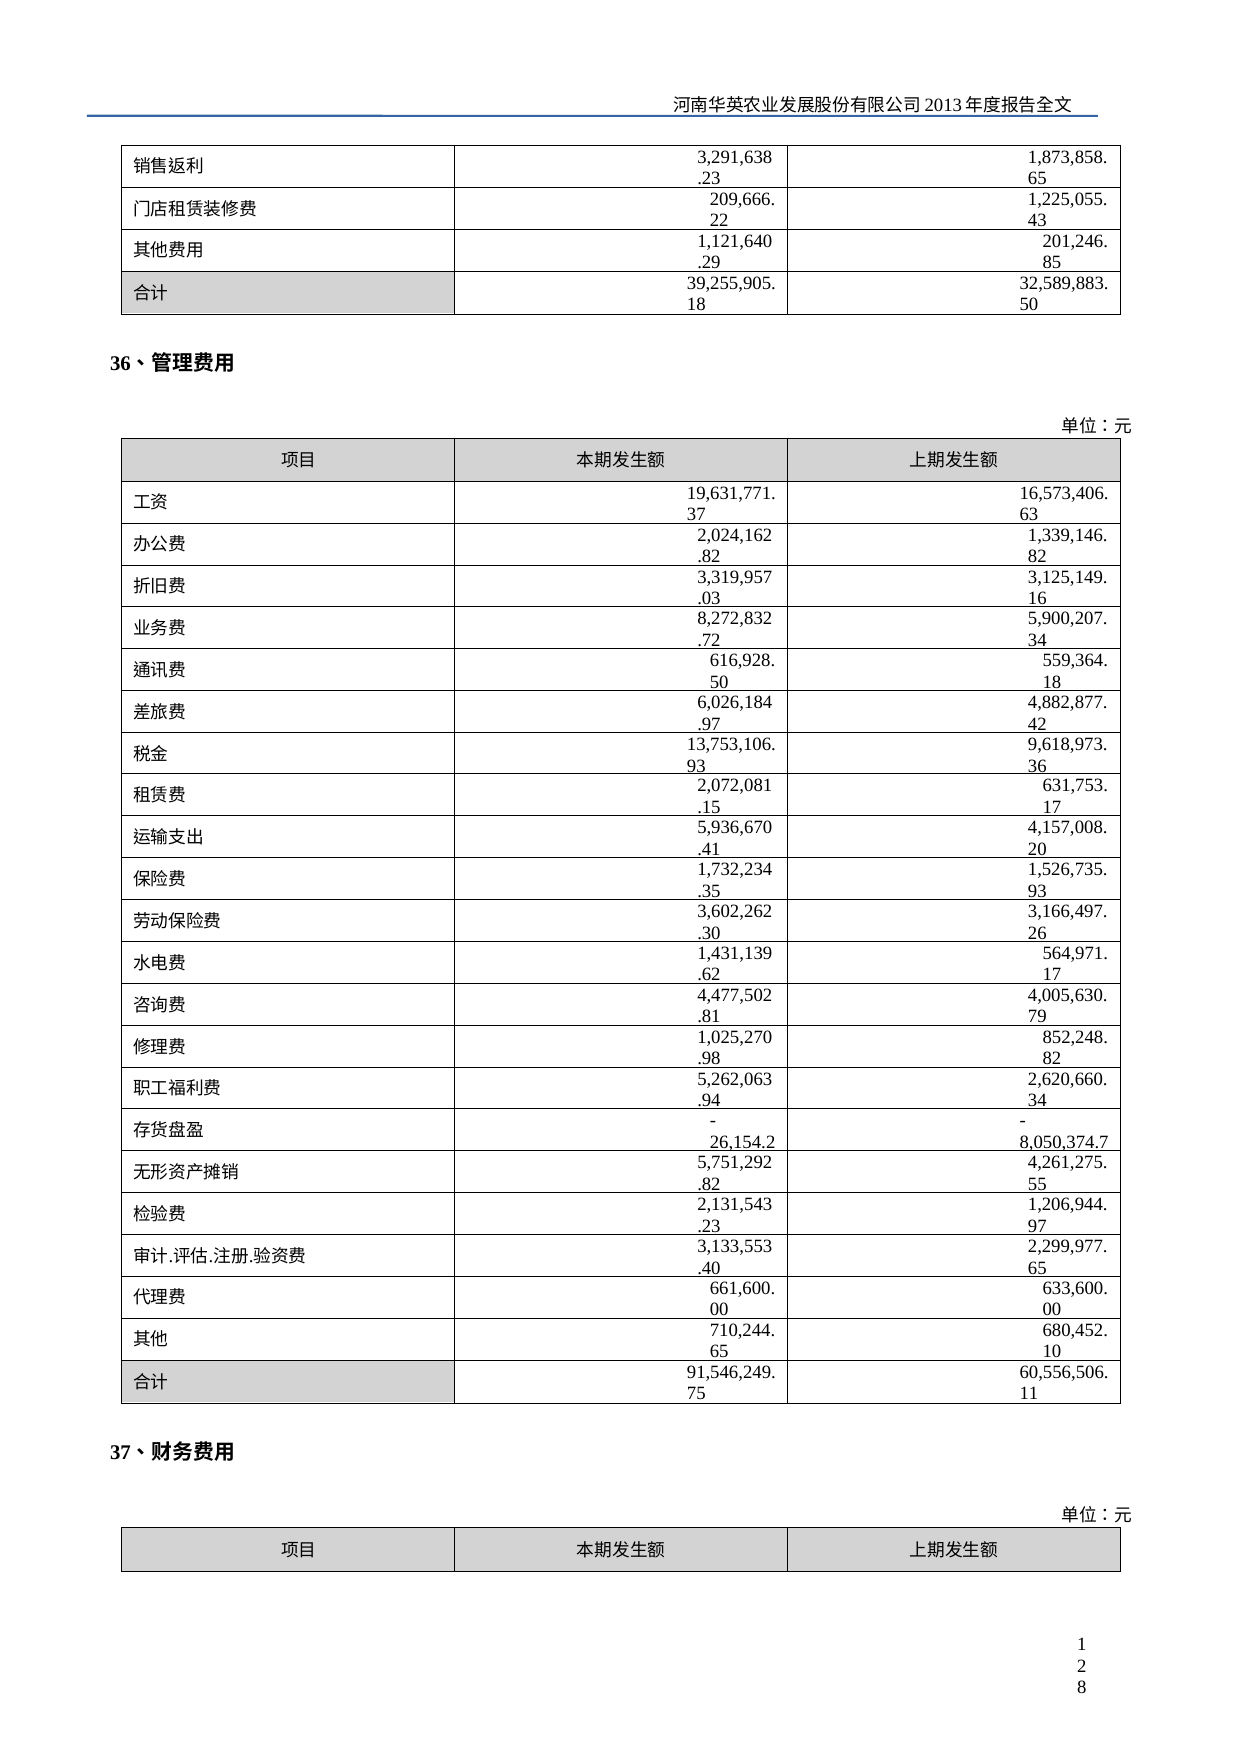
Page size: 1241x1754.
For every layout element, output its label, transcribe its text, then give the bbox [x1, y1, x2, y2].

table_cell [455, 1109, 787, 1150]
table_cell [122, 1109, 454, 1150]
text 单位：元 [110, 1503, 1132, 1527]
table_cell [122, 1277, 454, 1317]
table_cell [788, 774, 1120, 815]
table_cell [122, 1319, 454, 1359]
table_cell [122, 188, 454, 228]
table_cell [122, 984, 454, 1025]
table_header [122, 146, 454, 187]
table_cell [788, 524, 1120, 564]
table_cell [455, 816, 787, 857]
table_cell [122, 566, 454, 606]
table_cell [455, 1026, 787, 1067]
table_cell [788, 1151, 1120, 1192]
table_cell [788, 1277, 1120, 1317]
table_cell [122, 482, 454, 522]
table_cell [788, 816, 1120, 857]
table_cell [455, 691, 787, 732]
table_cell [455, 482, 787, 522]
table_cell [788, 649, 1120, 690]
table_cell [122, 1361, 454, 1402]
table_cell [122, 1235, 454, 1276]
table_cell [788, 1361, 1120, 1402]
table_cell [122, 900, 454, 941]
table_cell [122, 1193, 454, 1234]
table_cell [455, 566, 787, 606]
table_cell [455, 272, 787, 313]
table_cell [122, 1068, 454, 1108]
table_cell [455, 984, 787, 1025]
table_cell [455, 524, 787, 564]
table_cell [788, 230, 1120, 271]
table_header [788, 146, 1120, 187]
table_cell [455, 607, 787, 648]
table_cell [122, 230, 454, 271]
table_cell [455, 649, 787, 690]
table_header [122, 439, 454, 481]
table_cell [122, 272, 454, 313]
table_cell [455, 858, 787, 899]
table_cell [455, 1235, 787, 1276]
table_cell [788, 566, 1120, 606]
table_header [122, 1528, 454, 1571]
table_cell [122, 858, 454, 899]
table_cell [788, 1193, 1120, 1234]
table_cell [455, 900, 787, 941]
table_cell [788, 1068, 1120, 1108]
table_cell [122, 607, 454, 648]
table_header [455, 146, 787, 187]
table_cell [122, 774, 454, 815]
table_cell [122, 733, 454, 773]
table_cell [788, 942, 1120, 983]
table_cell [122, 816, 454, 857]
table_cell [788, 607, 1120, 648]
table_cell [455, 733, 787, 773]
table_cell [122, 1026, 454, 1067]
text 单位：元 [110, 414, 1132, 438]
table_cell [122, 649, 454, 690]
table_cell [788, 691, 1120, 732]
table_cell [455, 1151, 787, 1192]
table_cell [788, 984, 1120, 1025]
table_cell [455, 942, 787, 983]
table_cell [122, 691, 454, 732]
text 37、财务费用 [110, 1437, 1132, 1465]
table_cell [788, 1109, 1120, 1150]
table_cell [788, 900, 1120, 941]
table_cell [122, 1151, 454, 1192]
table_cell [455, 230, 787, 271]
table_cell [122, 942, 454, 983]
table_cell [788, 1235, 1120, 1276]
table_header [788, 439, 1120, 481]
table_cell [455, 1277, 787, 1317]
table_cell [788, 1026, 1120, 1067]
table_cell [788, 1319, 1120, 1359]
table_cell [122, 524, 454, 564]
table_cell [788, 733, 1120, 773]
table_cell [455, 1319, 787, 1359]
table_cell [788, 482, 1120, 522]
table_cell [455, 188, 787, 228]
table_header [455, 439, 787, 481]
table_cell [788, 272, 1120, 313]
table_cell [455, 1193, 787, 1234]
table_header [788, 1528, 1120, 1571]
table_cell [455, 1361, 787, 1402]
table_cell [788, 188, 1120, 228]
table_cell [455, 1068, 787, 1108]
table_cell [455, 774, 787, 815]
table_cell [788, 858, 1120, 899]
text 36、管理费用 [110, 348, 1132, 376]
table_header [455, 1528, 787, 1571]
